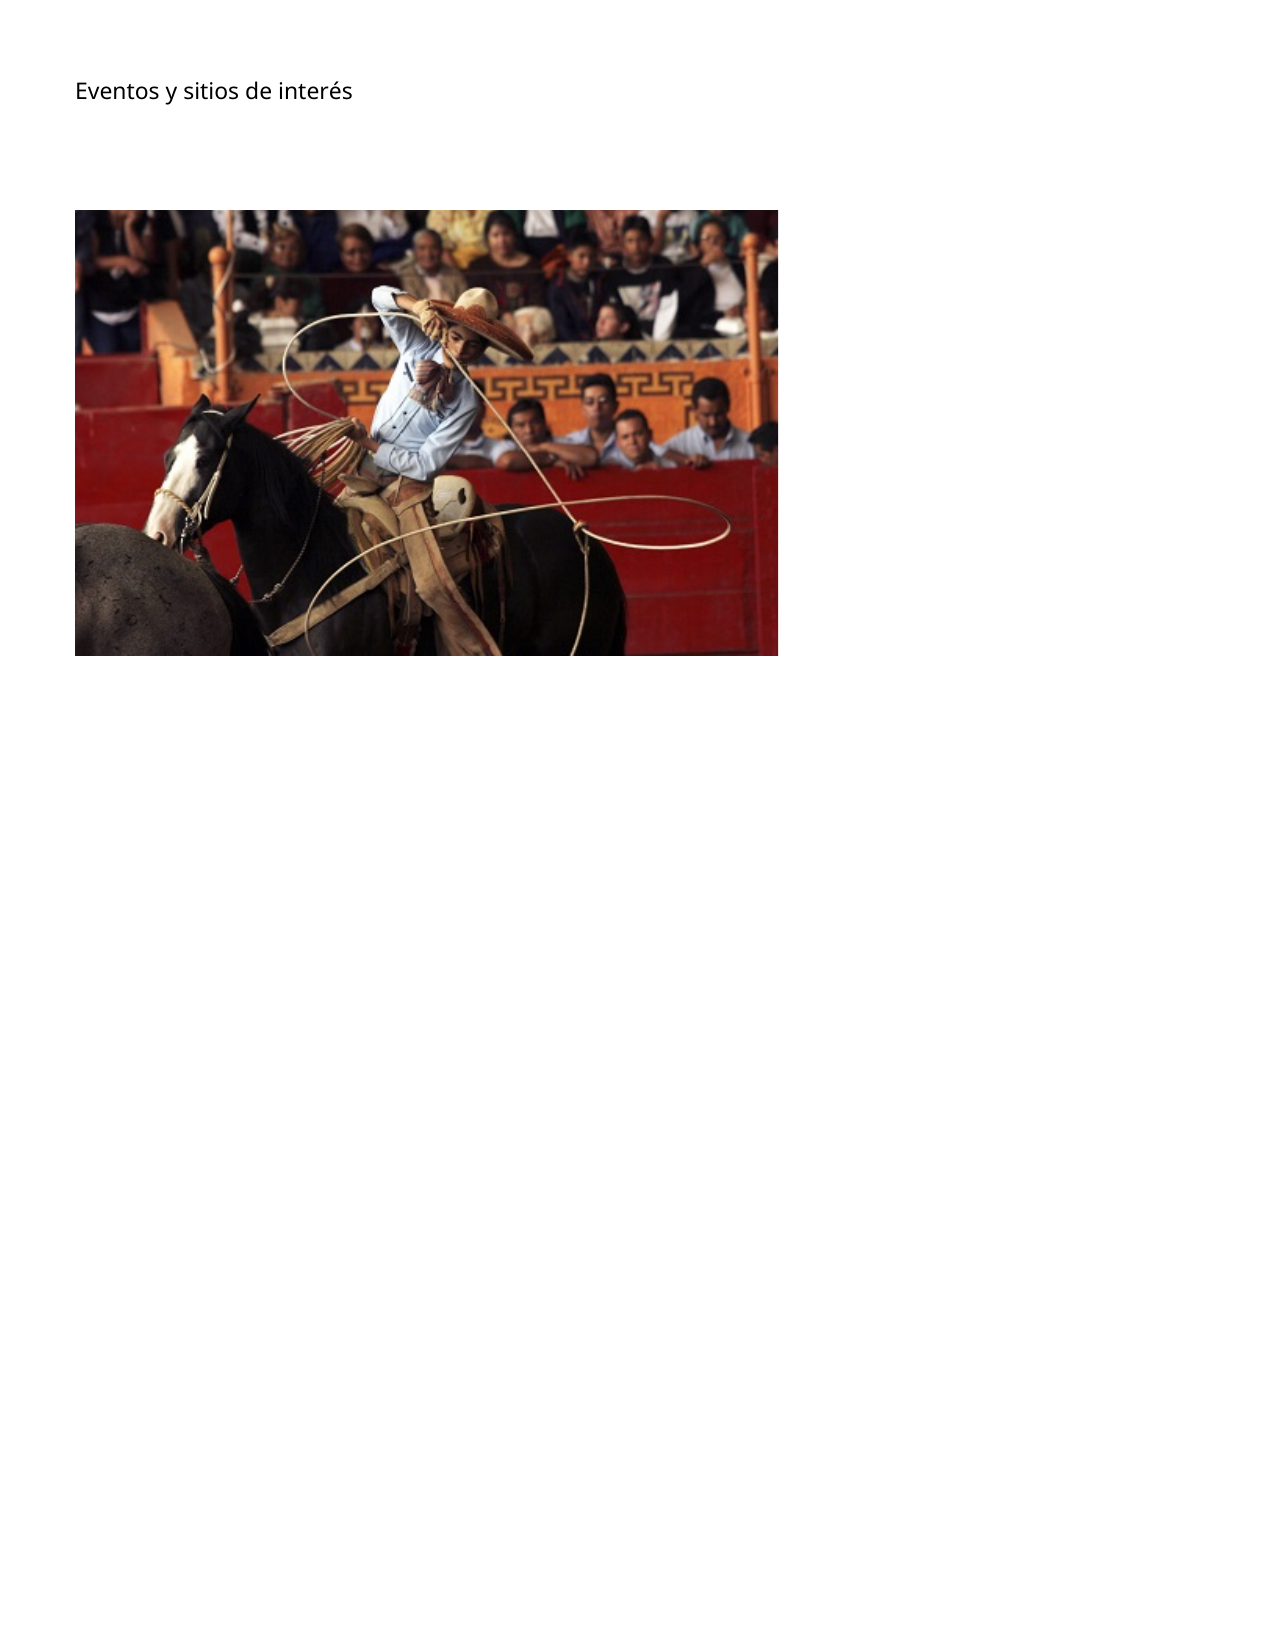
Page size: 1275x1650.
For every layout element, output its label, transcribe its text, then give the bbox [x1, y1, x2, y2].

text Eventos y sitios de interés [75, 75, 1200, 106]
picture [75, 210, 779, 656]
